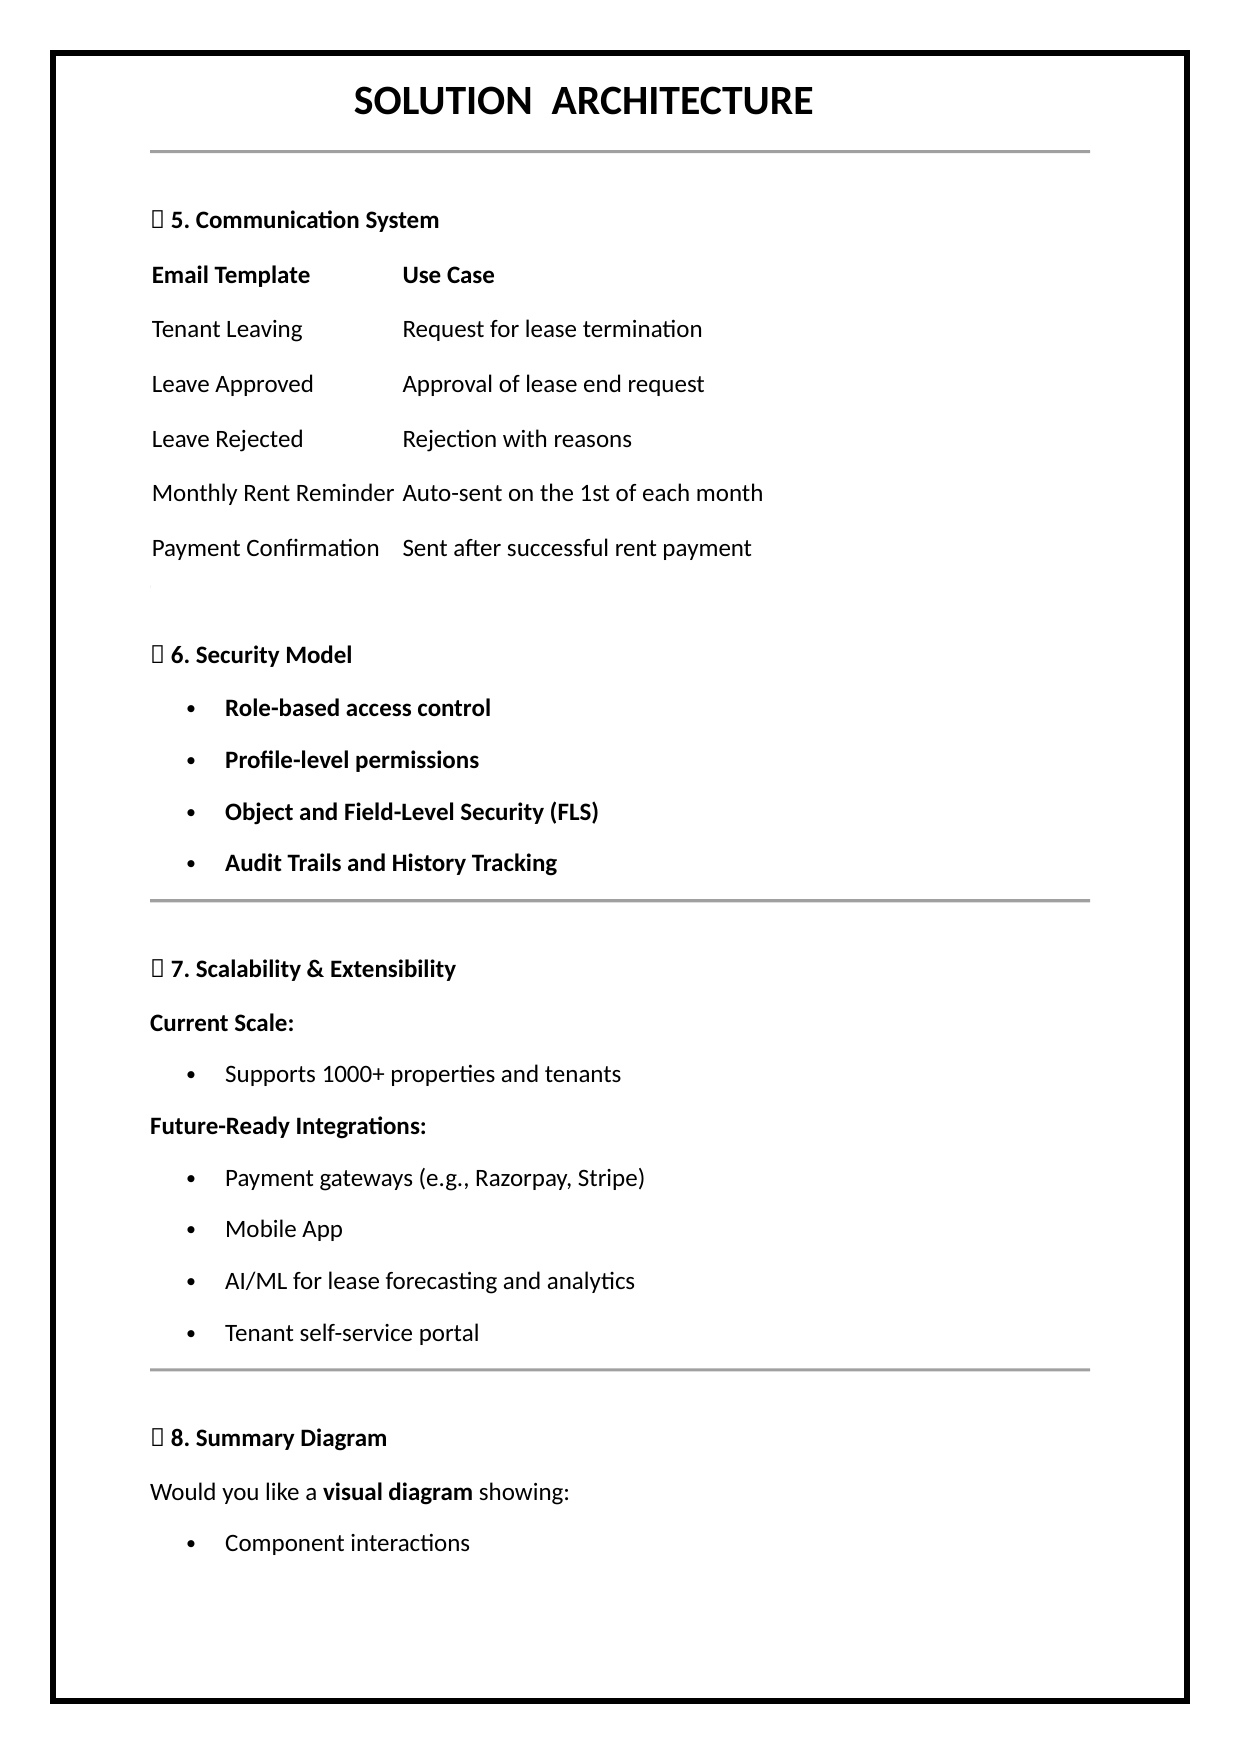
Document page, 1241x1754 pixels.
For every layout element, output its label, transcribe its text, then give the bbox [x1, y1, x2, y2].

text Future-Ready Integrations: [150, 1110, 1090, 1141]
text Would you like a visual diagram showing: [150, 1476, 1090, 1506]
table_cell Approval of lease end request [401, 367, 770, 421]
table_cell Leave Approved [150, 367, 401, 421]
text 🌐 7. Scalability & Extensibility [150, 951, 1090, 985]
table_cell Monthly Rent Reminder [150, 476, 401, 530]
list Payment gateways (e.g., Razorpay, Stripe) [187, 1162, 1090, 1192]
list Object and Field-Level Security (FLS) [187, 796, 1090, 826]
table_cell Leave Rejected [150, 421, 401, 476]
list Audit Trails and History Tracking [187, 847, 1090, 878]
text 🧾 8. Summary Diagram [150, 1420, 1090, 1454]
table_cell Auto-sent on the 1st of each month [401, 476, 770, 530]
table_cell Sent after successful rent payment [401, 530, 770, 585]
text 📩 5. Communication System [150, 202, 1090, 236]
table_header Email Template [150, 258, 401, 312]
list Supports 1000+ properties and tenants [187, 1058, 1090, 1089]
table_header Use Case [401, 258, 770, 312]
text 🔐 6. Security Model [150, 637, 1090, 671]
table_cell Tenant Leaving [150, 312, 401, 367]
table_cell Rejection with reasons [401, 421, 770, 476]
text Current Scale: [150, 1007, 1090, 1037]
table_cell Payment Confirmation [150, 530, 401, 585]
table_cell Request for lease termination [401, 312, 770, 367]
list Role-based access control [187, 692, 1090, 723]
list Mobile App [187, 1213, 1090, 1244]
list Profile-level permissions [187, 744, 1090, 775]
list AI/ML for lease forecasting and analytics [187, 1265, 1090, 1296]
list Tenant self-service portal [187, 1317, 1090, 1347]
list Component interactions [187, 1527, 1090, 1558]
